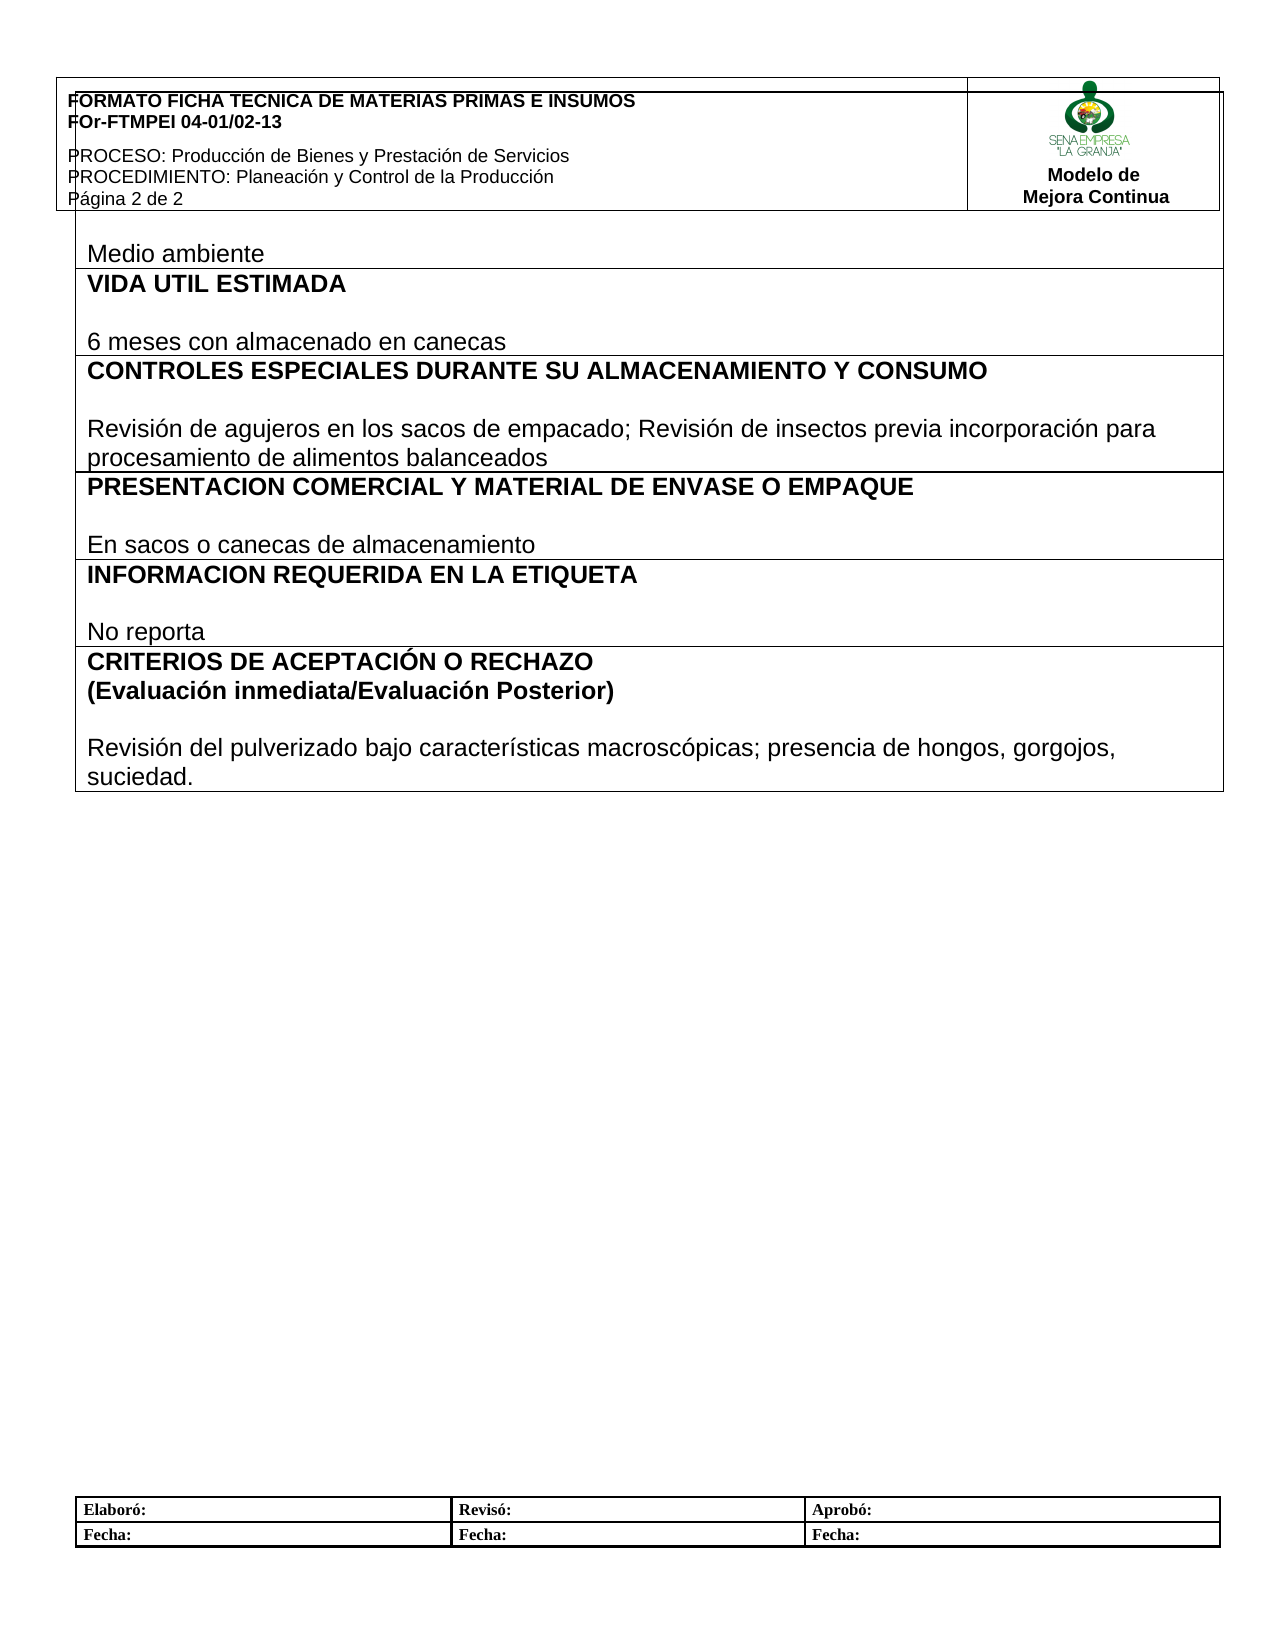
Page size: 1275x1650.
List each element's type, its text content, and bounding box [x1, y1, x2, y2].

table_cell VIDA UTIL ESTIMADA 6 meses con almacenado en canecas [76, 269, 1223, 355]
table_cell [76, 93, 1223, 268]
table_cell PRESENTACION COMERCIAL Y MATERIAL DE ENVASE O EMPAQUE En sacos o canecas de almacenamiento [76, 473, 1223, 559]
table_cell CRITERIOS DE ACEPTACIÓN O RECHAZO (Evaluación inmediata/Evaluación Posterior) Revisión del pulverizado bajo características macroscópicas; presencia de hongos, gorgojos, suciedad. [76, 647, 1223, 791]
table_cell CONTROLES ESPECIALES DURANTE SU ALMACENAMIENTO Y CONSUMO Revisión de agujeros en los sacos de empacado; Revisión de insectos previa incorporación para procesamiento de alimentos balanceados [76, 356, 1223, 471]
table_cell INFORMACION REQUERIDA EN LA ETIQUETA No reporta [76, 560, 1223, 646]
picture [1049, 78, 1132, 91]
